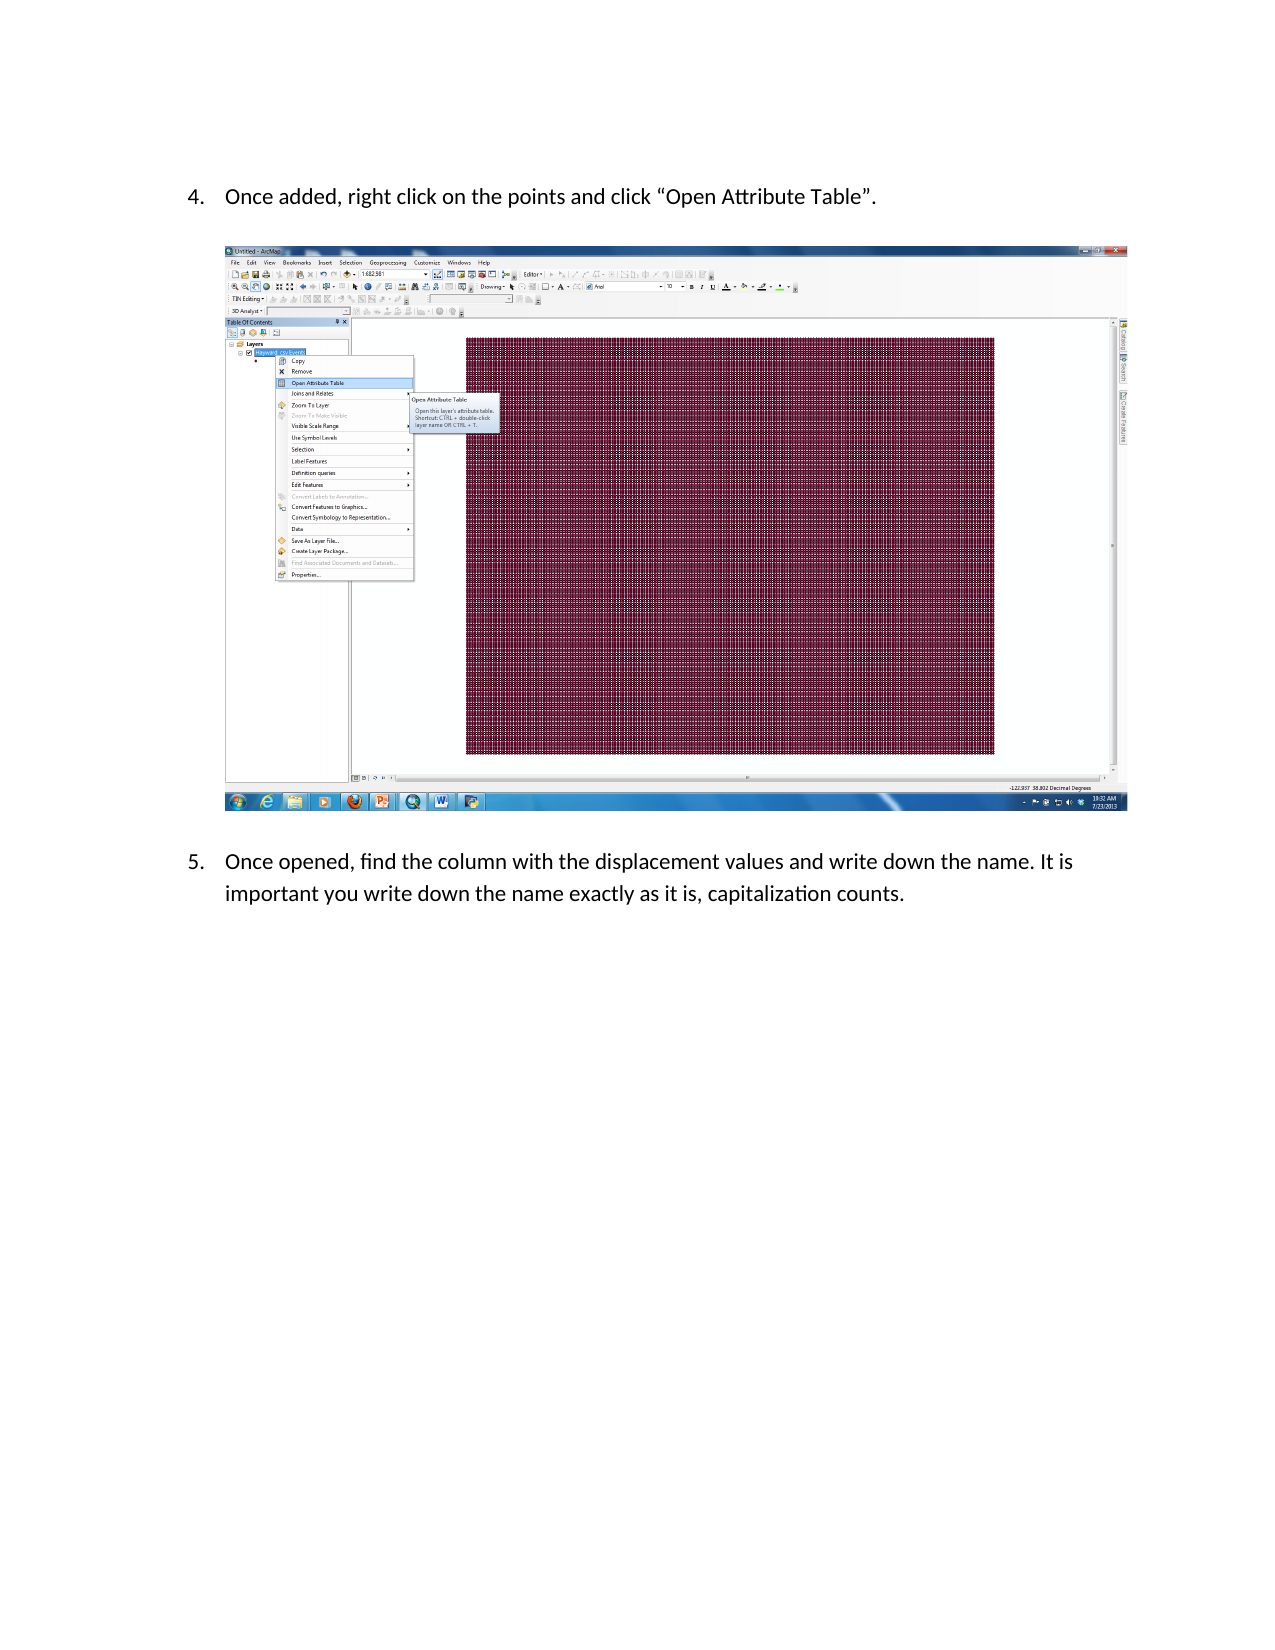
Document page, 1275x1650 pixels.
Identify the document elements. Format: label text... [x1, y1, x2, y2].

picture [225, 246, 1128, 811]
list Once added, right click on the points and click “Open Attribute Table”. [187, 182, 1125, 210]
list Once opened, find the column with the displacement values and write down the name. It is important you write down the name exactly as it is, capitalization counts. [187, 847, 1125, 907]
